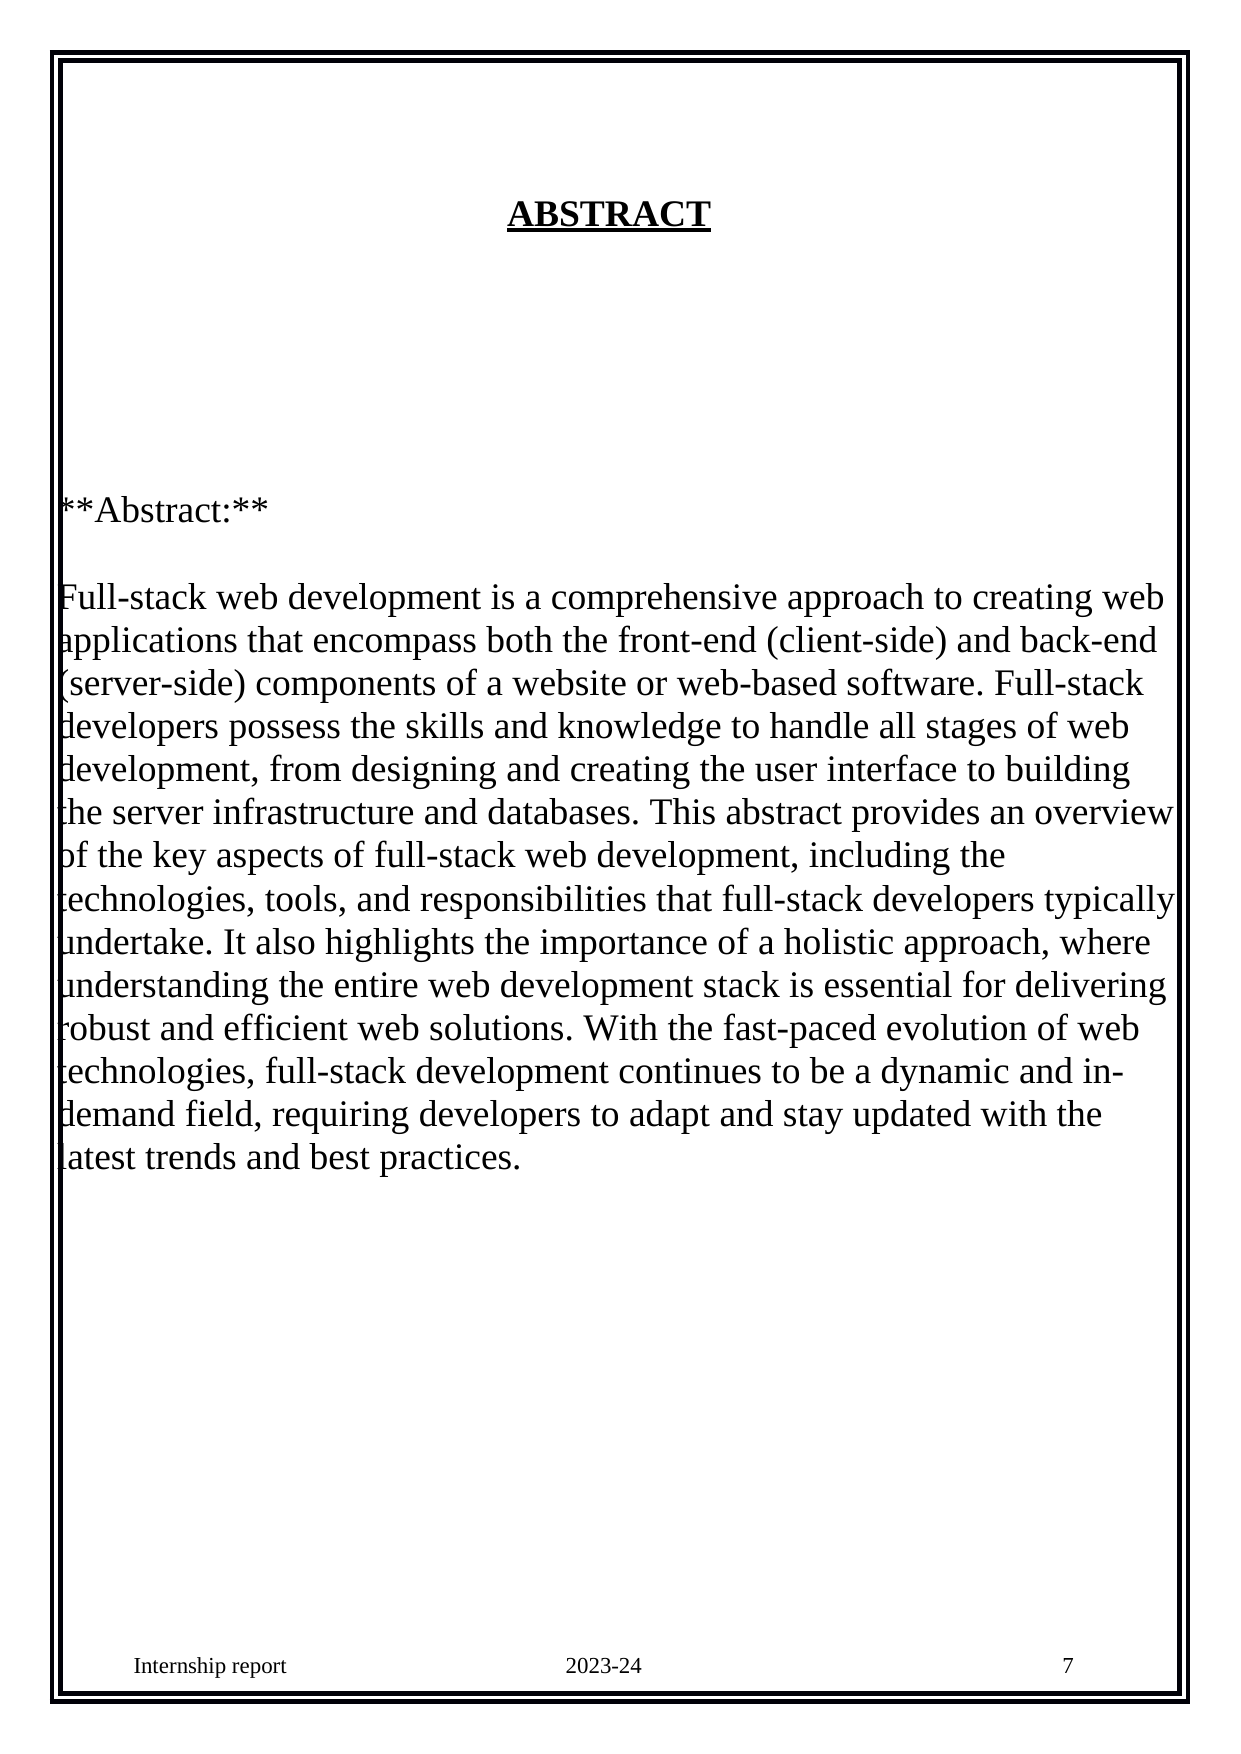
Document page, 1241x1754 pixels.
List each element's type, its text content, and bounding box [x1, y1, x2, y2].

subtitle ABSTRACT [162, 191, 1056, 234]
